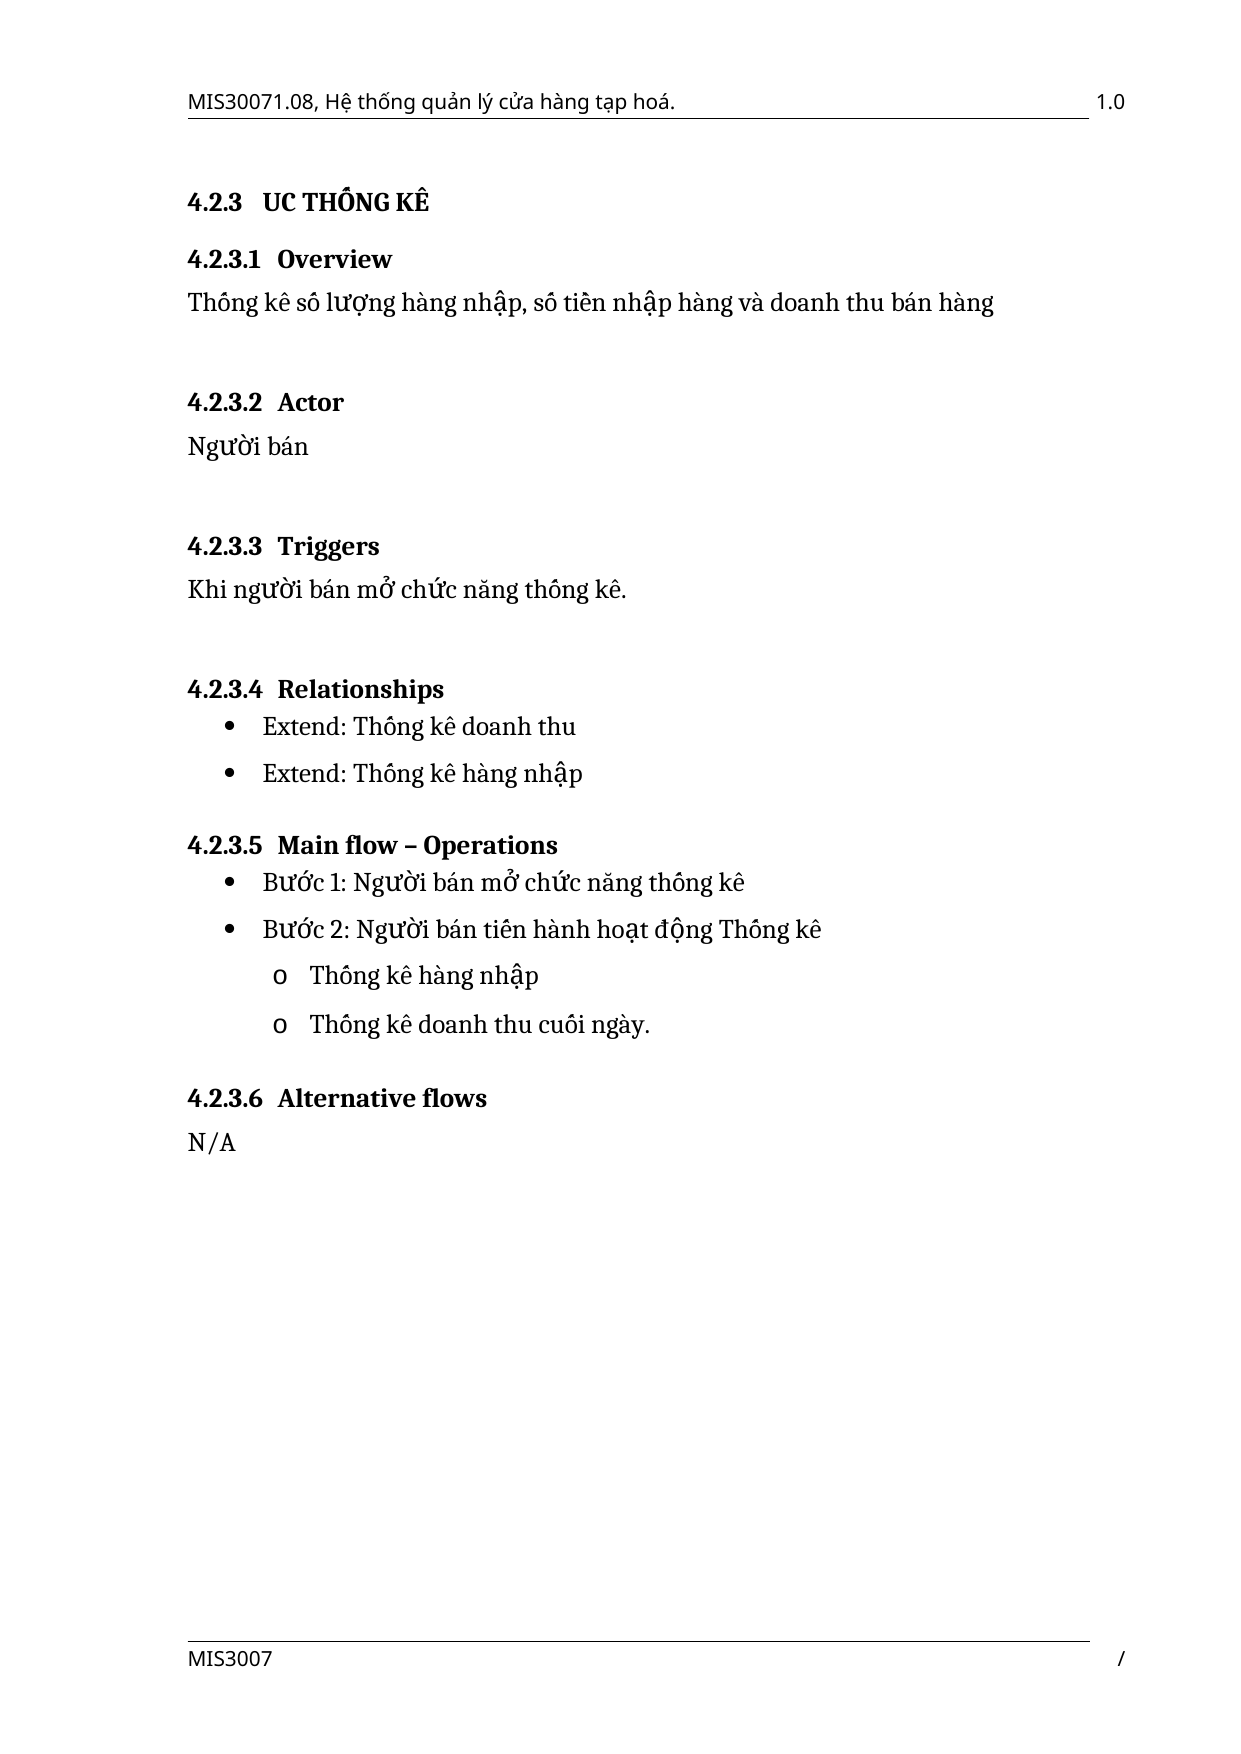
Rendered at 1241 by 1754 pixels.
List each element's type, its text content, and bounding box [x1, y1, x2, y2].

text Thống kê số lượng hàng nhập, số tiền nhập hàng và doanh thu bán hàng [187, 287, 1090, 318]
subtitle Main flow – Operations [187, 830, 1090, 861]
subtitle Actor [187, 387, 1090, 418]
subtitle Relationships [187, 674, 1090, 705]
subtitle Alternative flows [187, 1083, 1090, 1114]
list Extend: Thống kê doanh thu [225, 711, 1090, 742]
subtitle Overview [187, 244, 1090, 275]
subtitle UC THỐNG KÊ [187, 187, 1090, 219]
subtitle Triggers [187, 531, 1090, 562]
list Thống kê hàng nhập [272, 960, 1090, 993]
list Bước 1: Người bán mở chức năng thống kê [225, 867, 1090, 898]
text N/A [187, 1127, 1090, 1158]
list Thống kê doanh thu cuối ngày. [272, 1009, 1090, 1042]
list Extend: Thống kê hàng nhập [225, 758, 1090, 789]
text Khi người bán mở chức năng thống kê. [187, 574, 1090, 605]
list Bước 2: Người bán tiến hành hoạt động Thống kê [225, 914, 1090, 945]
text Người bán [187, 431, 1090, 462]
